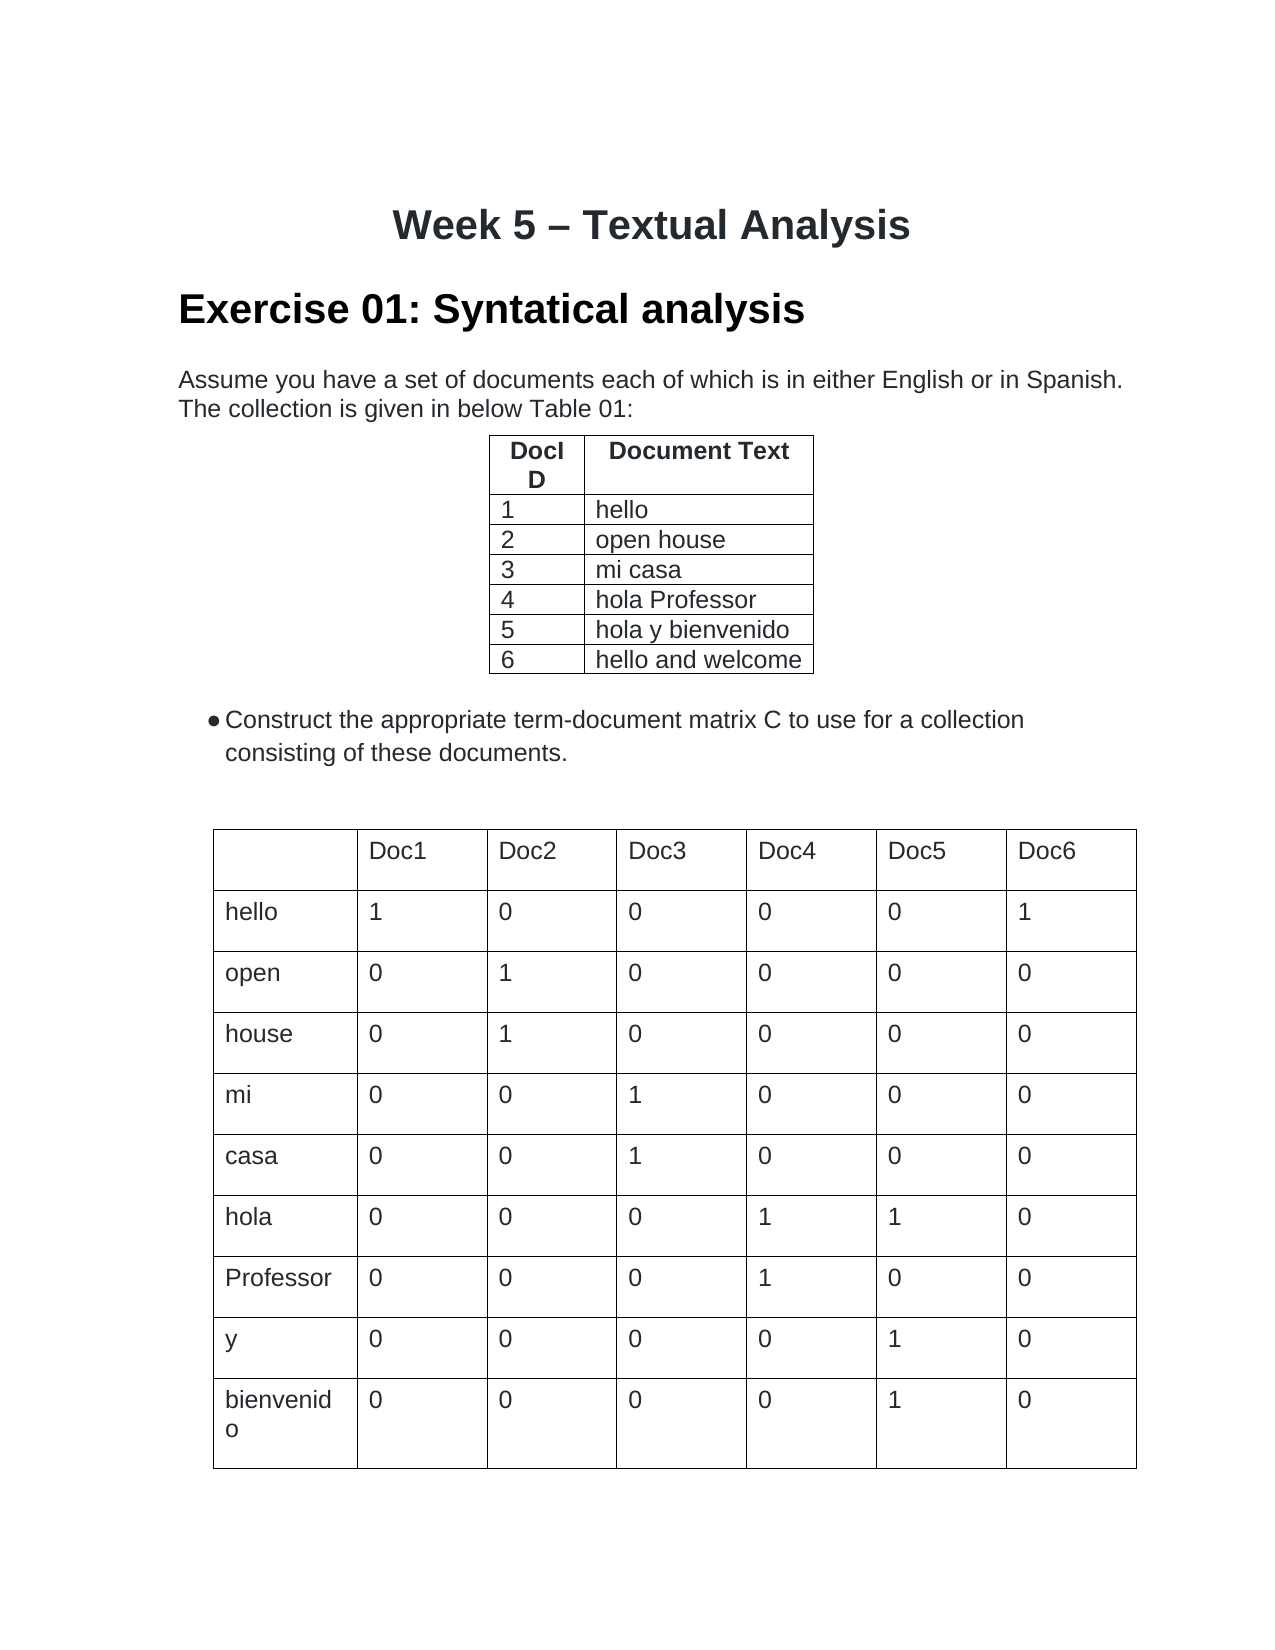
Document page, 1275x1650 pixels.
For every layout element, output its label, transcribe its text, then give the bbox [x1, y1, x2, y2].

table_cell 1 [617, 1074, 746, 1134]
table_cell 0 [747, 891, 876, 951]
table_cell 0 [617, 1257, 746, 1317]
table_cell y [214, 1318, 357, 1378]
table_cell 0 [488, 1318, 616, 1378]
table_cell 0 [1007, 1196, 1136, 1256]
table_cell 2 [490, 525, 584, 554]
table_cell 0 [747, 952, 876, 1012]
table_cell 3 [490, 555, 584, 584]
table_cell mi casa [585, 555, 813, 584]
table_cell 0 [617, 1379, 746, 1468]
table_cell 0 [1007, 1318, 1136, 1378]
table_cell 0 [747, 1013, 876, 1073]
table_cell 0 [488, 1135, 616, 1195]
table_cell 1 [877, 1196, 1006, 1256]
table_cell 0 [617, 1013, 746, 1073]
table_cell 0 [1007, 1074, 1136, 1134]
table_cell 1 [747, 1196, 876, 1256]
table_cell 0 [1007, 1379, 1136, 1468]
table_cell 4 [490, 585, 584, 614]
table_cell open [214, 952, 357, 1012]
table_cell 0 [488, 891, 616, 951]
table_header Doc1 [358, 830, 487, 890]
table_cell 0 [488, 1257, 616, 1317]
table_cell 0 [1007, 1257, 1136, 1317]
table_cell 1 [877, 1379, 1006, 1468]
table_cell 0 [877, 1013, 1006, 1073]
table_cell 1 [488, 952, 616, 1012]
table_cell hello [585, 495, 813, 524]
table_cell 0 [877, 891, 1006, 951]
table_cell 0 [488, 1196, 616, 1256]
table_cell 0 [747, 1379, 876, 1468]
table_cell hello and welcome [585, 645, 813, 673]
table_cell 0 [488, 1074, 616, 1134]
table_cell 0 [877, 1257, 1006, 1317]
table_cell 1 [358, 891, 487, 951]
table_cell 6 [490, 645, 584, 673]
table_cell 0 [747, 1074, 876, 1134]
table_cell 0 [1007, 1013, 1136, 1073]
table_header [214, 830, 357, 890]
table_cell 0 [358, 952, 487, 1012]
list Construct the appropriate term-document matrix C to use for a collection consisting of these documents. [206, 704, 1125, 766]
table_cell 1 [617, 1135, 746, 1195]
table_cell 0 [358, 1318, 487, 1378]
table_cell hello [214, 891, 357, 951]
table_cell 1 [1007, 891, 1136, 951]
table_cell 5 [490, 615, 584, 643]
table_cell 0 [877, 952, 1006, 1012]
table_cell mi [214, 1074, 357, 1134]
table_header Document Text [585, 436, 813, 493]
table_header Doc4 [747, 830, 876, 890]
table_cell open house [585, 525, 813, 554]
table_cell 0 [358, 1135, 487, 1195]
table_cell 0 [358, 1257, 487, 1317]
table_cell 0 [1007, 952, 1136, 1012]
table_header Doc3 [617, 830, 746, 890]
table_header Doc2 [488, 830, 616, 890]
table_cell bienvenido [214, 1379, 357, 1468]
table_cell hola y bienvenido [585, 615, 813, 643]
table_cell 1 [747, 1257, 876, 1317]
table_cell 0 [617, 891, 746, 951]
table_cell casa [214, 1135, 357, 1195]
table_cell 0 [617, 1318, 746, 1378]
table_cell 0 [358, 1379, 487, 1468]
table_header Doc5 [877, 830, 1006, 890]
table_cell Professor [214, 1257, 357, 1317]
table_cell 0 [358, 1013, 487, 1073]
table_cell hola [214, 1196, 357, 1256]
table_cell 0 [877, 1135, 1006, 1195]
table_cell house [214, 1013, 357, 1073]
table_cell 1 [488, 1013, 616, 1073]
table_cell 0 [747, 1135, 876, 1195]
table_cell 0 [877, 1074, 1006, 1134]
table_header DocID [490, 436, 584, 493]
table_cell hola Professor [585, 585, 813, 614]
table_cell 0 [617, 952, 746, 1012]
table_cell 0 [358, 1196, 487, 1256]
table_header Doc6 [1007, 830, 1136, 890]
table_cell 0 [358, 1074, 487, 1134]
table_cell 0 [747, 1318, 876, 1378]
table_cell 1 [490, 495, 584, 524]
subtitle Week 5 – Textual Analysis [178, 200, 1125, 248]
text Assume you have a set of documents each of which is in either English or in Spanish. The collection is given in below Table 01: [178, 365, 1125, 422]
table_cell 1 [877, 1318, 1006, 1378]
subtitle Exercise 01: Syntatical analysis [178, 285, 1125, 333]
table_cell 0 [1007, 1135, 1136, 1195]
table_cell 0 [488, 1379, 616, 1468]
table_cell 0 [617, 1196, 746, 1256]
